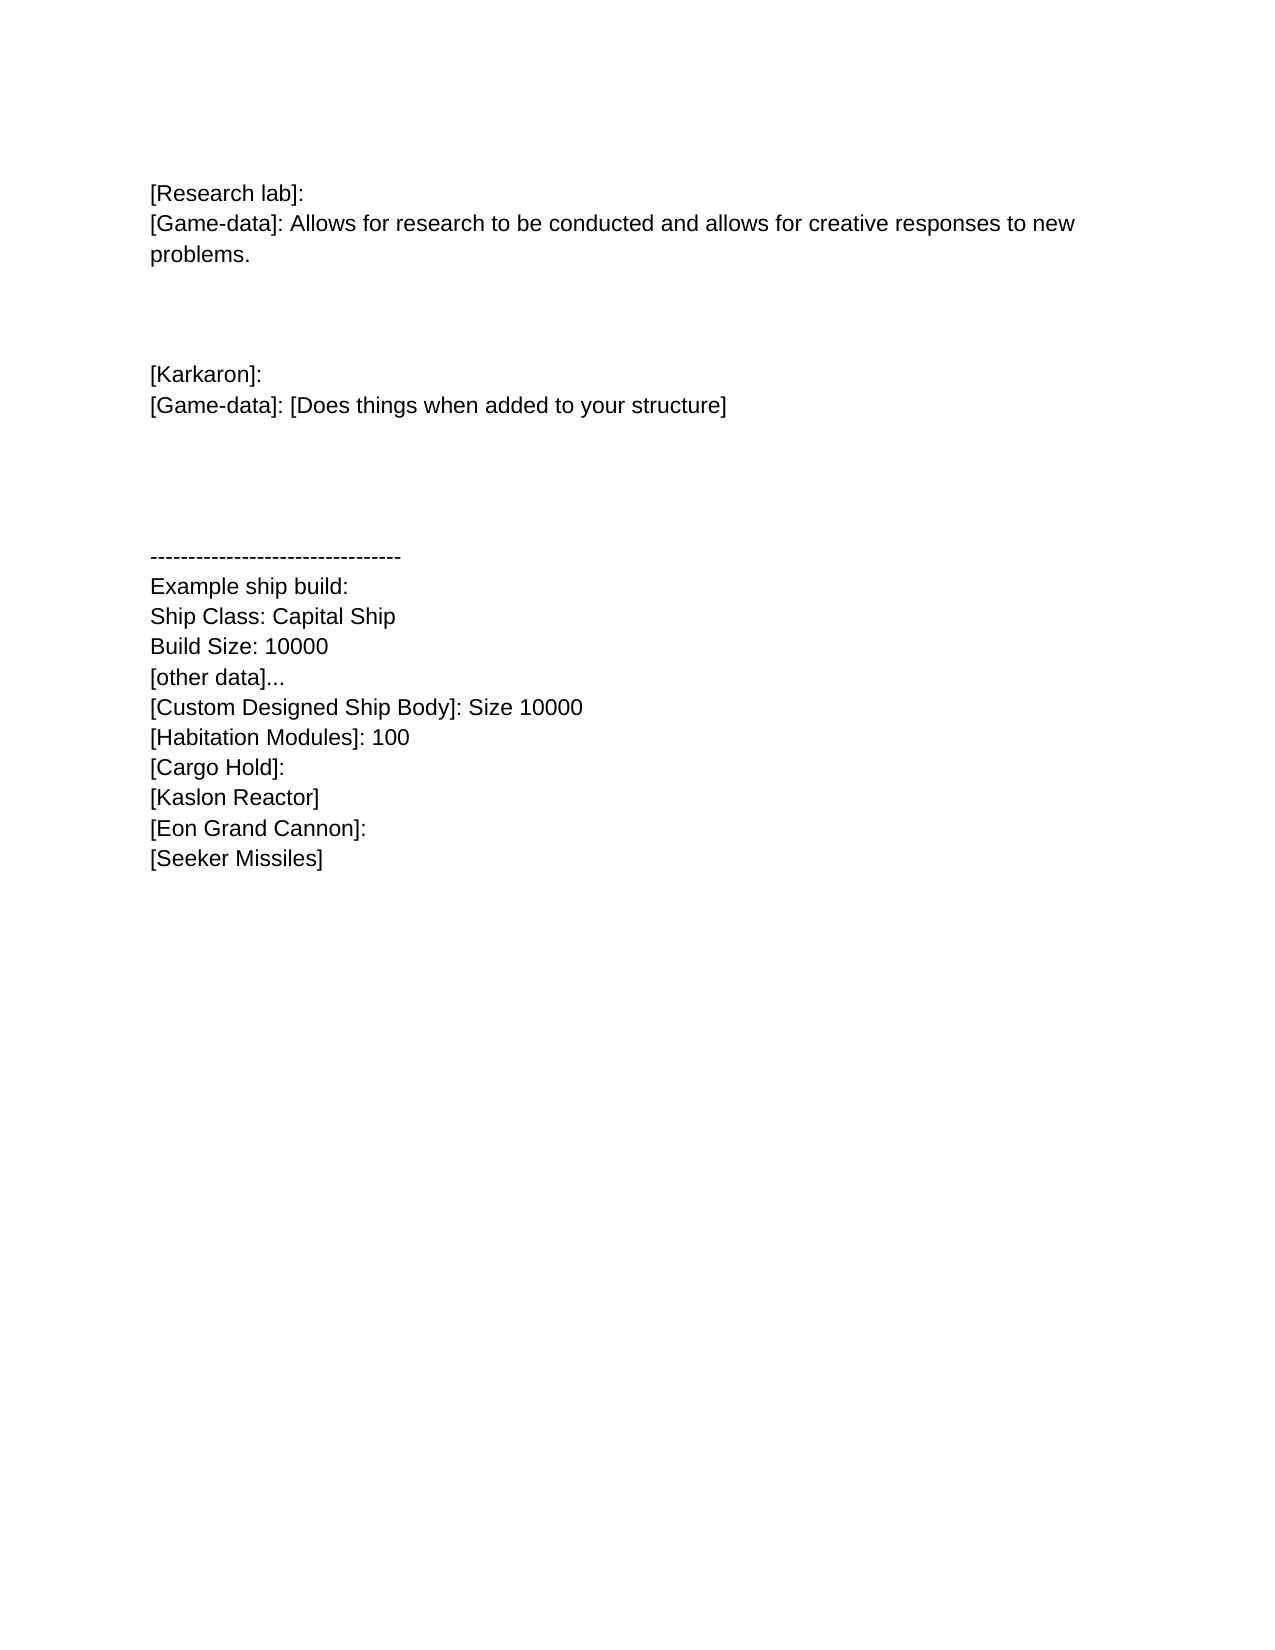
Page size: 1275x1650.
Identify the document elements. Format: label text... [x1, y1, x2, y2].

text [Seeker Missiles] [150, 845, 1125, 871]
text [Karkaron]: [150, 361, 1125, 388]
text [Eon Grand Cannon]: [150, 814, 1125, 841]
text [Game-data]: [Does things when added to your structure] [150, 392, 1125, 418]
text [Research lab]: [150, 180, 1125, 207]
text [Cargo Hold]: [150, 754, 1125, 781]
text [Habitation Modules]: 100 [150, 724, 1125, 750]
text Build Size: 10000 [150, 633, 1125, 660]
text [other data]... [150, 663, 1125, 690]
text [Custom Designed Ship Body]: Size 10000 [150, 694, 1125, 720]
text [Kaslon Reactor] [150, 784, 1125, 811]
text Example ship build: [150, 573, 1125, 599]
text --------------------------------- [150, 543, 1125, 569]
text Ship Class: Capital Ship [150, 603, 1125, 629]
text [Game-data]: Allows for research to be conducted and allows for creative responses to new problems. [150, 210, 1125, 267]
